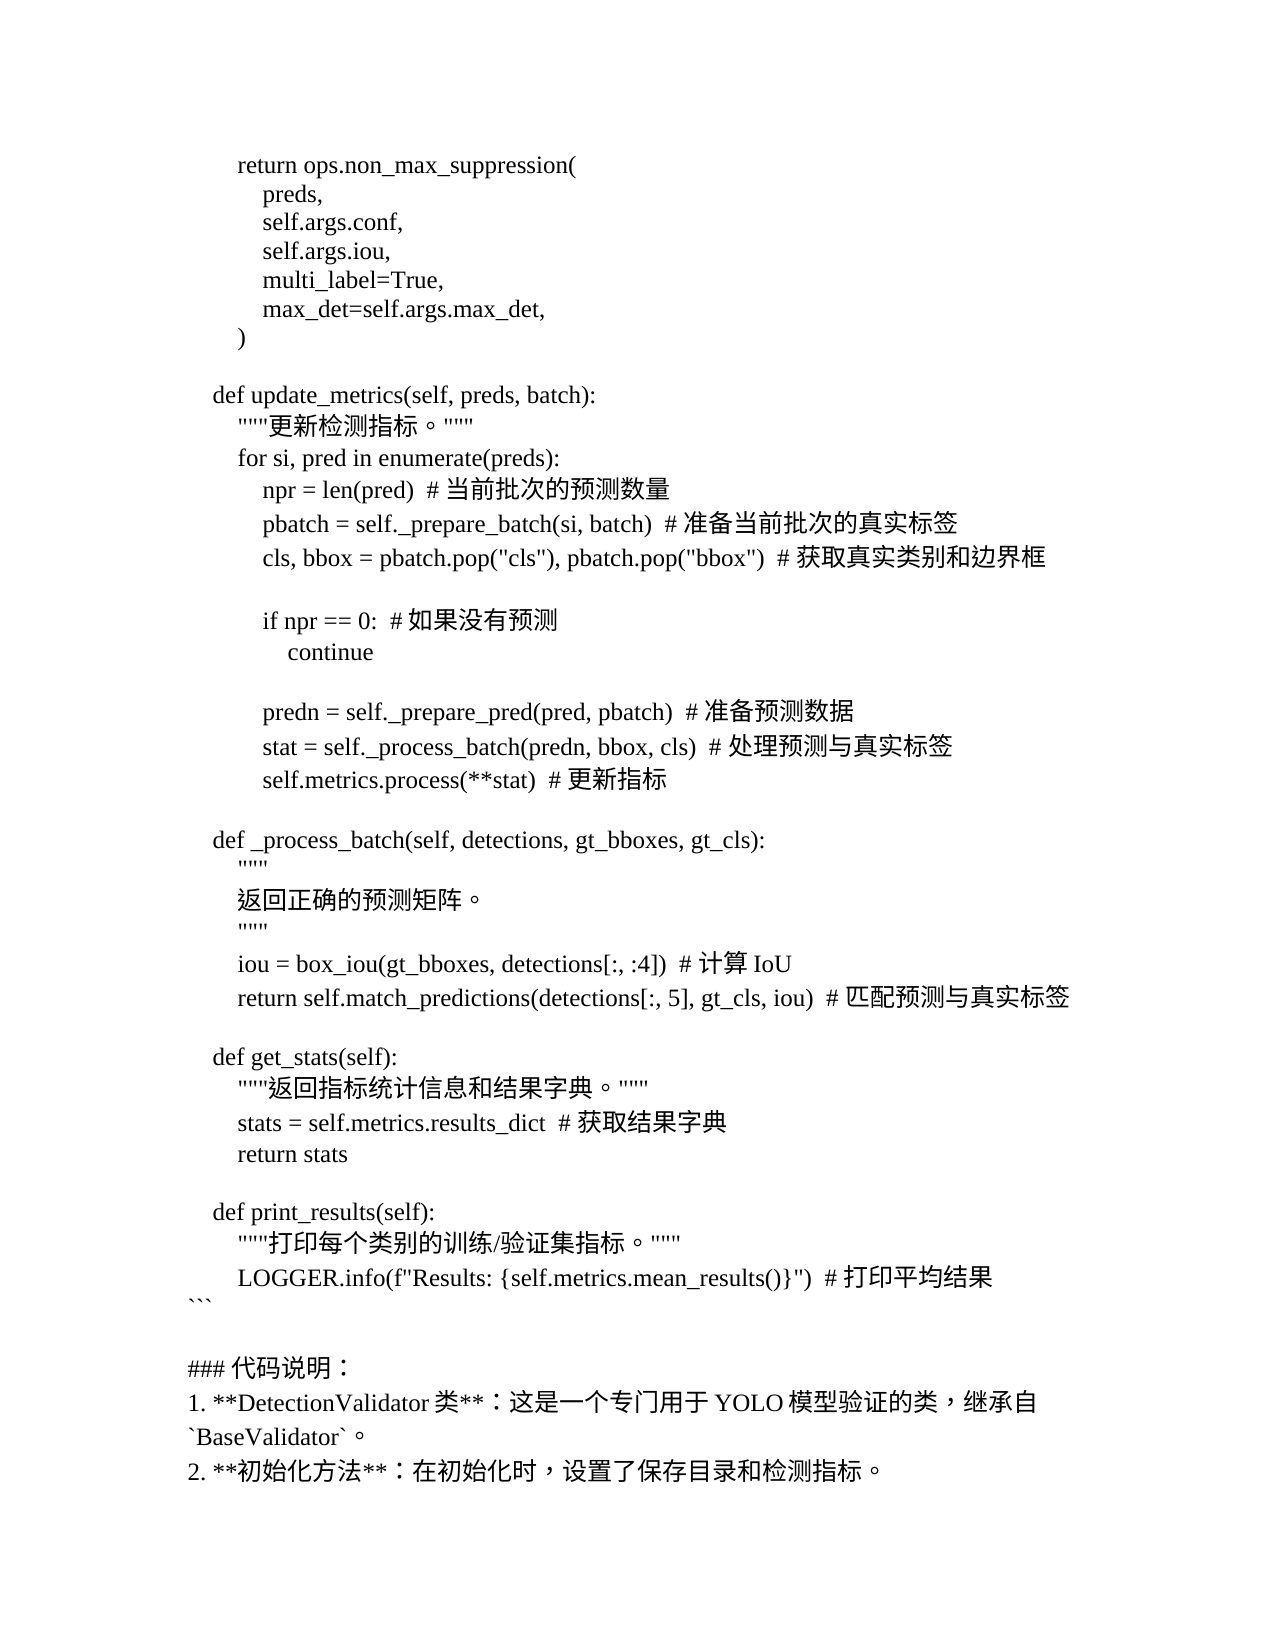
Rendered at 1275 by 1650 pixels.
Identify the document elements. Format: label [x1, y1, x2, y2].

text [187, 150, 1087, 1487]
